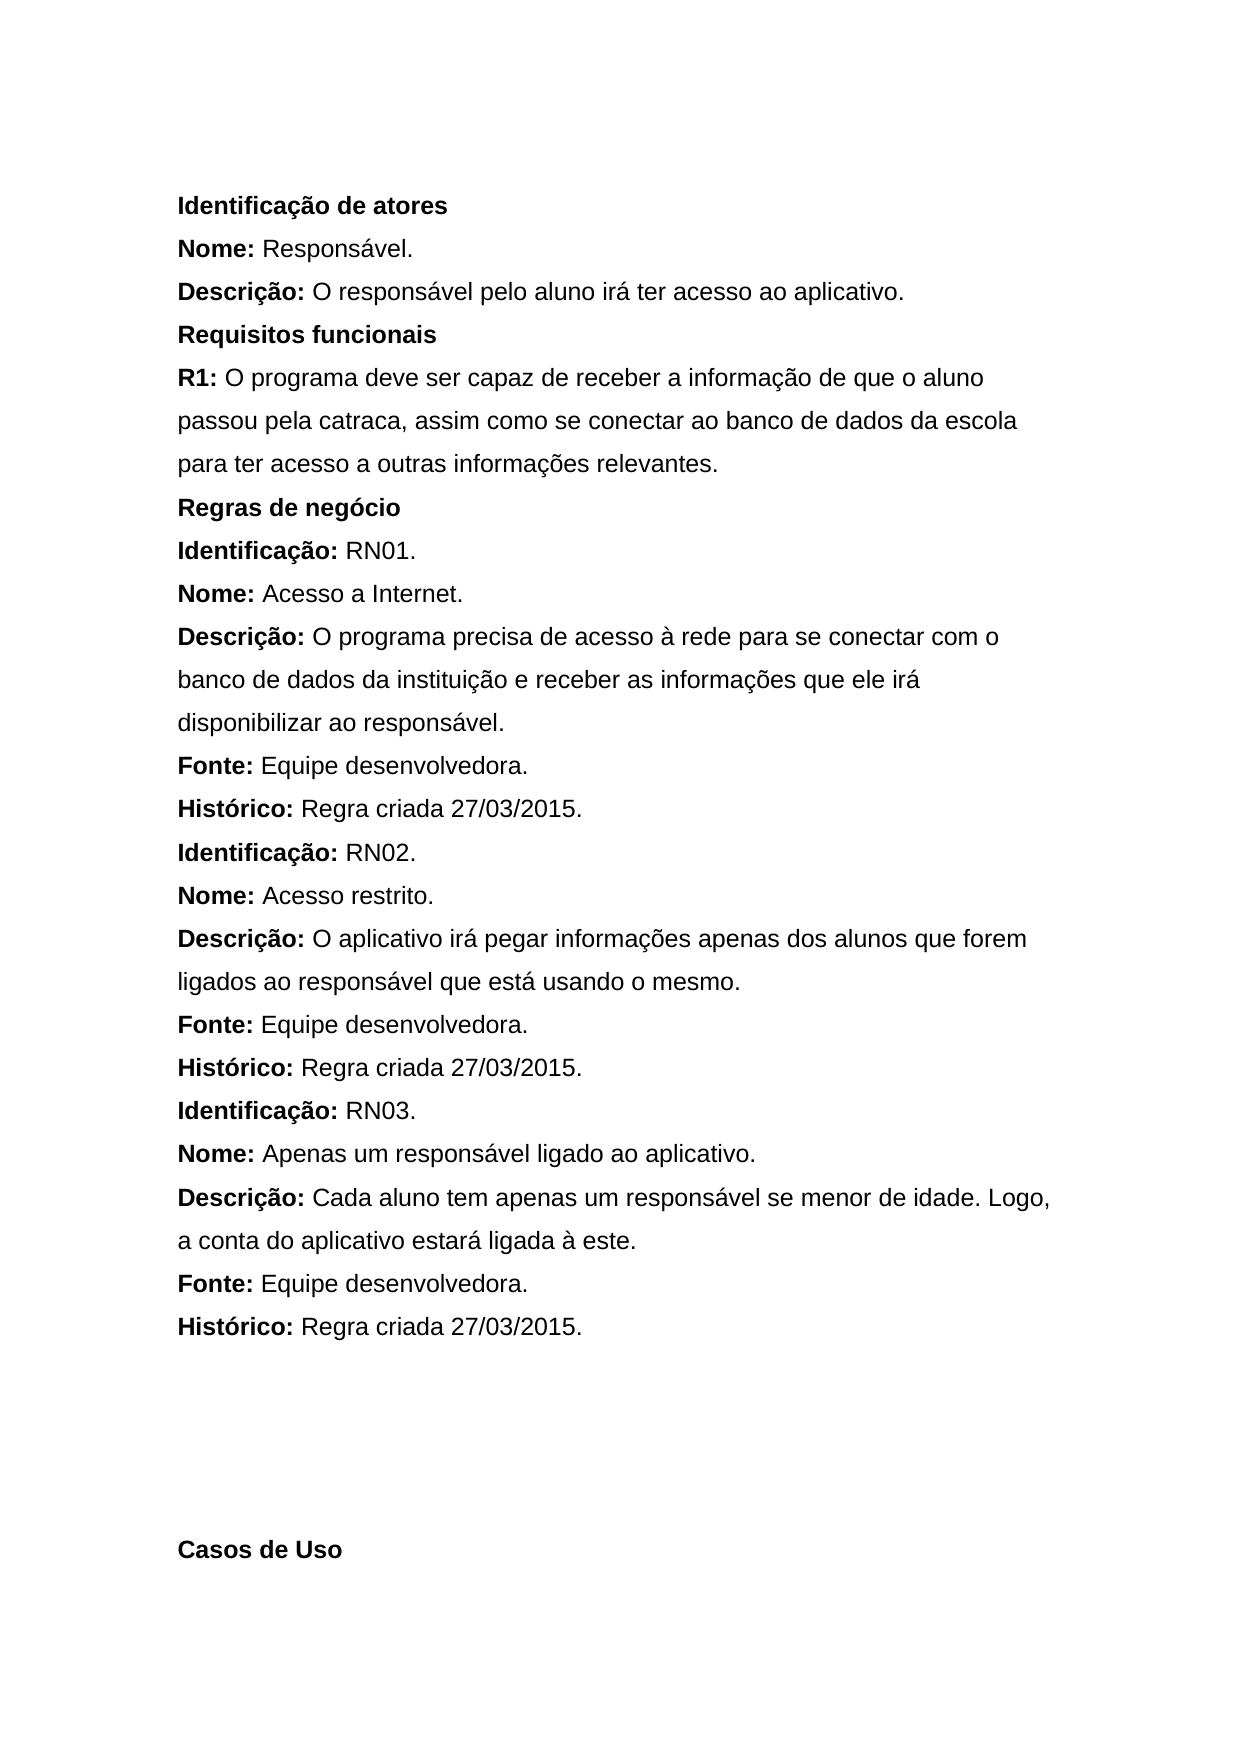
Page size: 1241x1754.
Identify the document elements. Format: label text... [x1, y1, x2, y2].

text Identificação de atores [177, 191, 1063, 219]
text Identificação: RN03. Nome: Apenas um responsável ligado ao aplicativo. Descrição: Cada aluno tem apenas um responsável se menor de idade. Logo, a conta do aplicativo estará ligada à este. Fonte: Equipe desenvolvedora. Histórico: Regra criada 27/03/2015. [177, 1096, 1063, 1341]
text Nome: Responsável. Descrição: O responsável pelo aluno irá ter acesso ao aplicativo. [177, 234, 1063, 306]
text Casos de Uso [177, 1535, 1063, 1563]
text R1: O programa deve ser capaz de receber a informação de que o aluno passou pela catraca, assim como se conectar ao banco de dados da escola para ter acesso a outras informações relevantes. [177, 363, 1063, 478]
text Identificação: RN02. Nome: Acesso restrito. Descrição: O aplicativo irá pegar informações apenas dos alunos que forem ligados ao responsável que está usando o mesmo. Fonte: Equipe desenvolvedora. Histórico: Regra criada 27/03/2015. [177, 838, 1063, 1082]
text Identificação: RN01. Nome: Acesso a Internet. Descrição: O programa precisa de acesso à rede para se conectar com o banco de dados da instituição e receber as informações que ele irá disponibilizar ao responsável. Fonte: Equipe desenvolvedora. Histórico: Regra criada 27/03/2015. [177, 536, 1063, 823]
text Regras de negócio [177, 493, 1063, 521]
text Requisitos funcionais [177, 320, 1063, 349]
